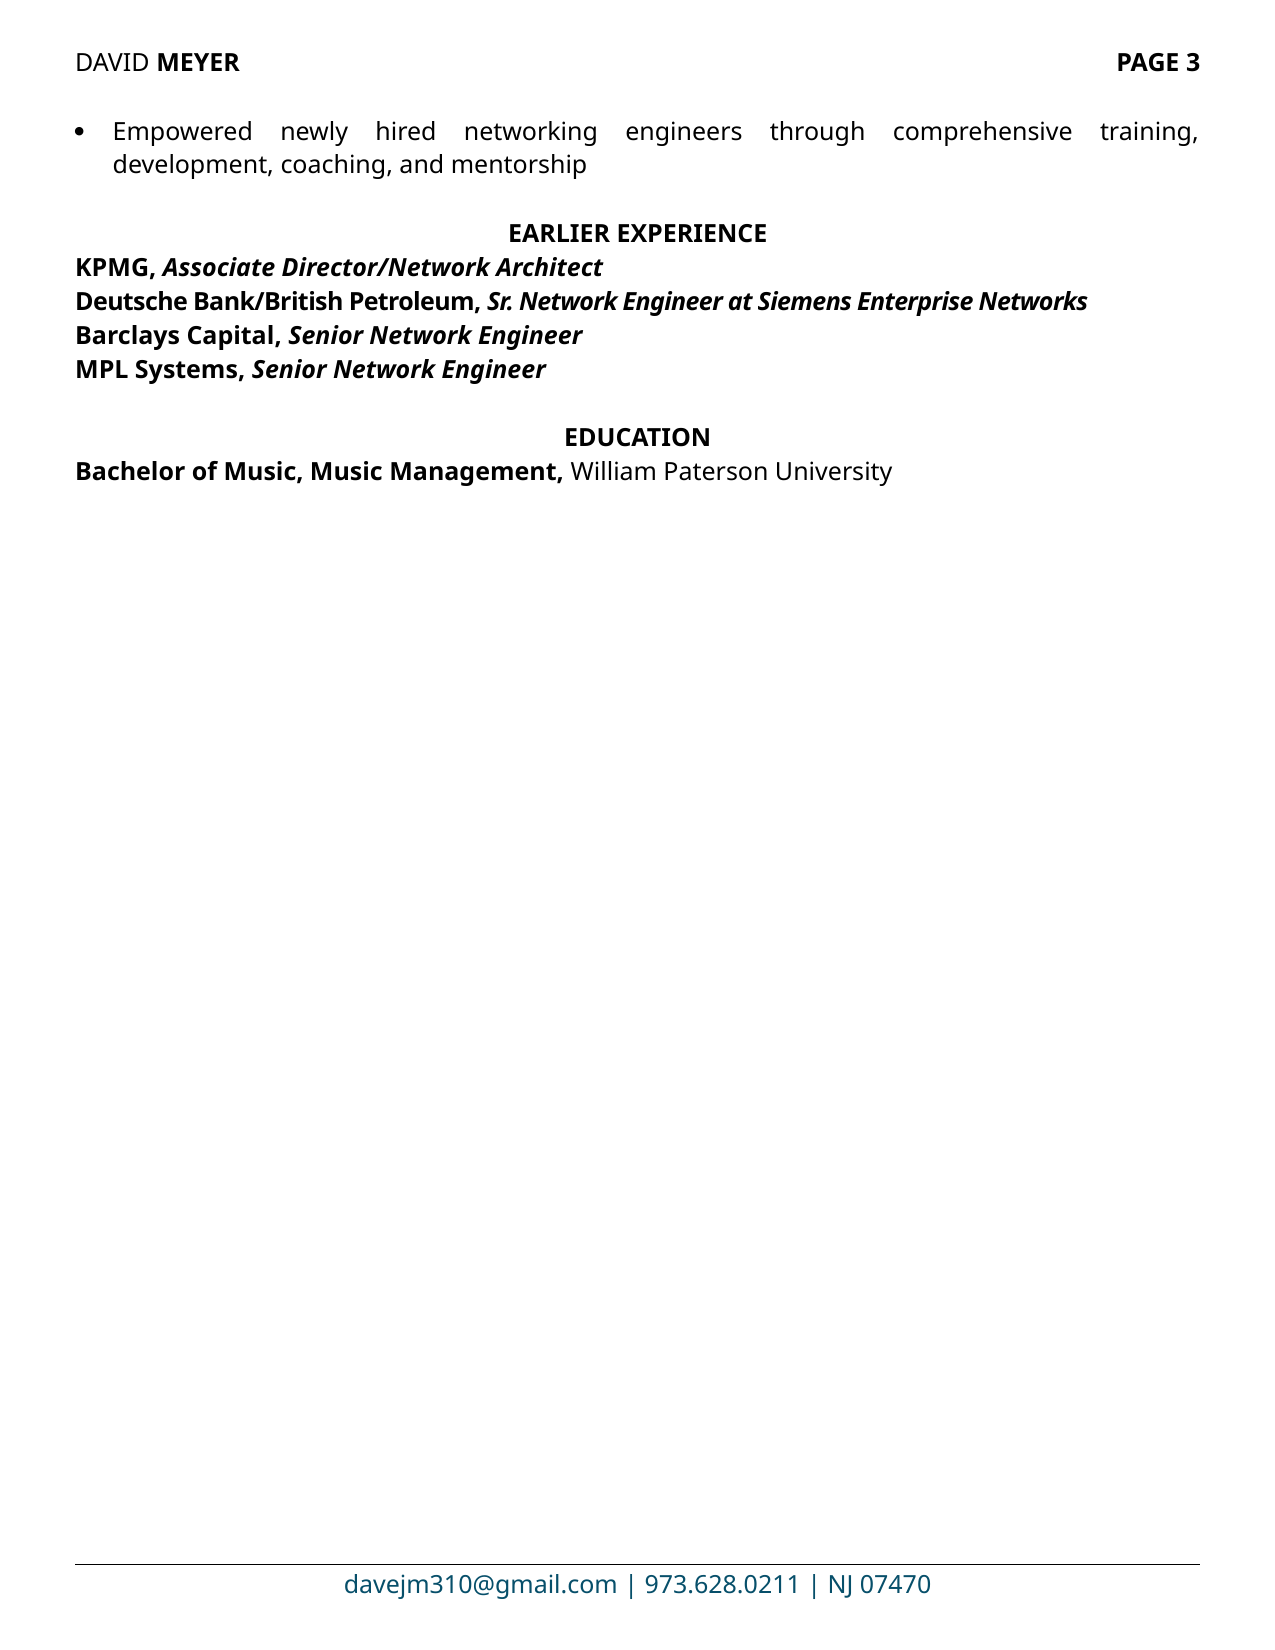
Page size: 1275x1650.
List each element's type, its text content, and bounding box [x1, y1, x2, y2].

text KPMG, Associate Director/Network Architect [75, 249, 1200, 283]
text Deutsche Bank/British Petroleum, Sr. Network Engineer at Siemens Enterprise Networks [75, 283, 1200, 317]
text EDUCATION [75, 420, 1200, 454]
list Empowered newly hired networking engineers through comprehensive training, development, coaching, and mentorship [75, 113, 1200, 181]
text EARLIER EXPERIENCE [75, 215, 1200, 249]
text MPL Systems, Senior Network Engineer [75, 352, 1200, 386]
text Barclays Capital, Senior Network Engineer [75, 317, 1200, 352]
text Bachelor of Music, Music Management, William Paterson University [75, 454, 1200, 488]
